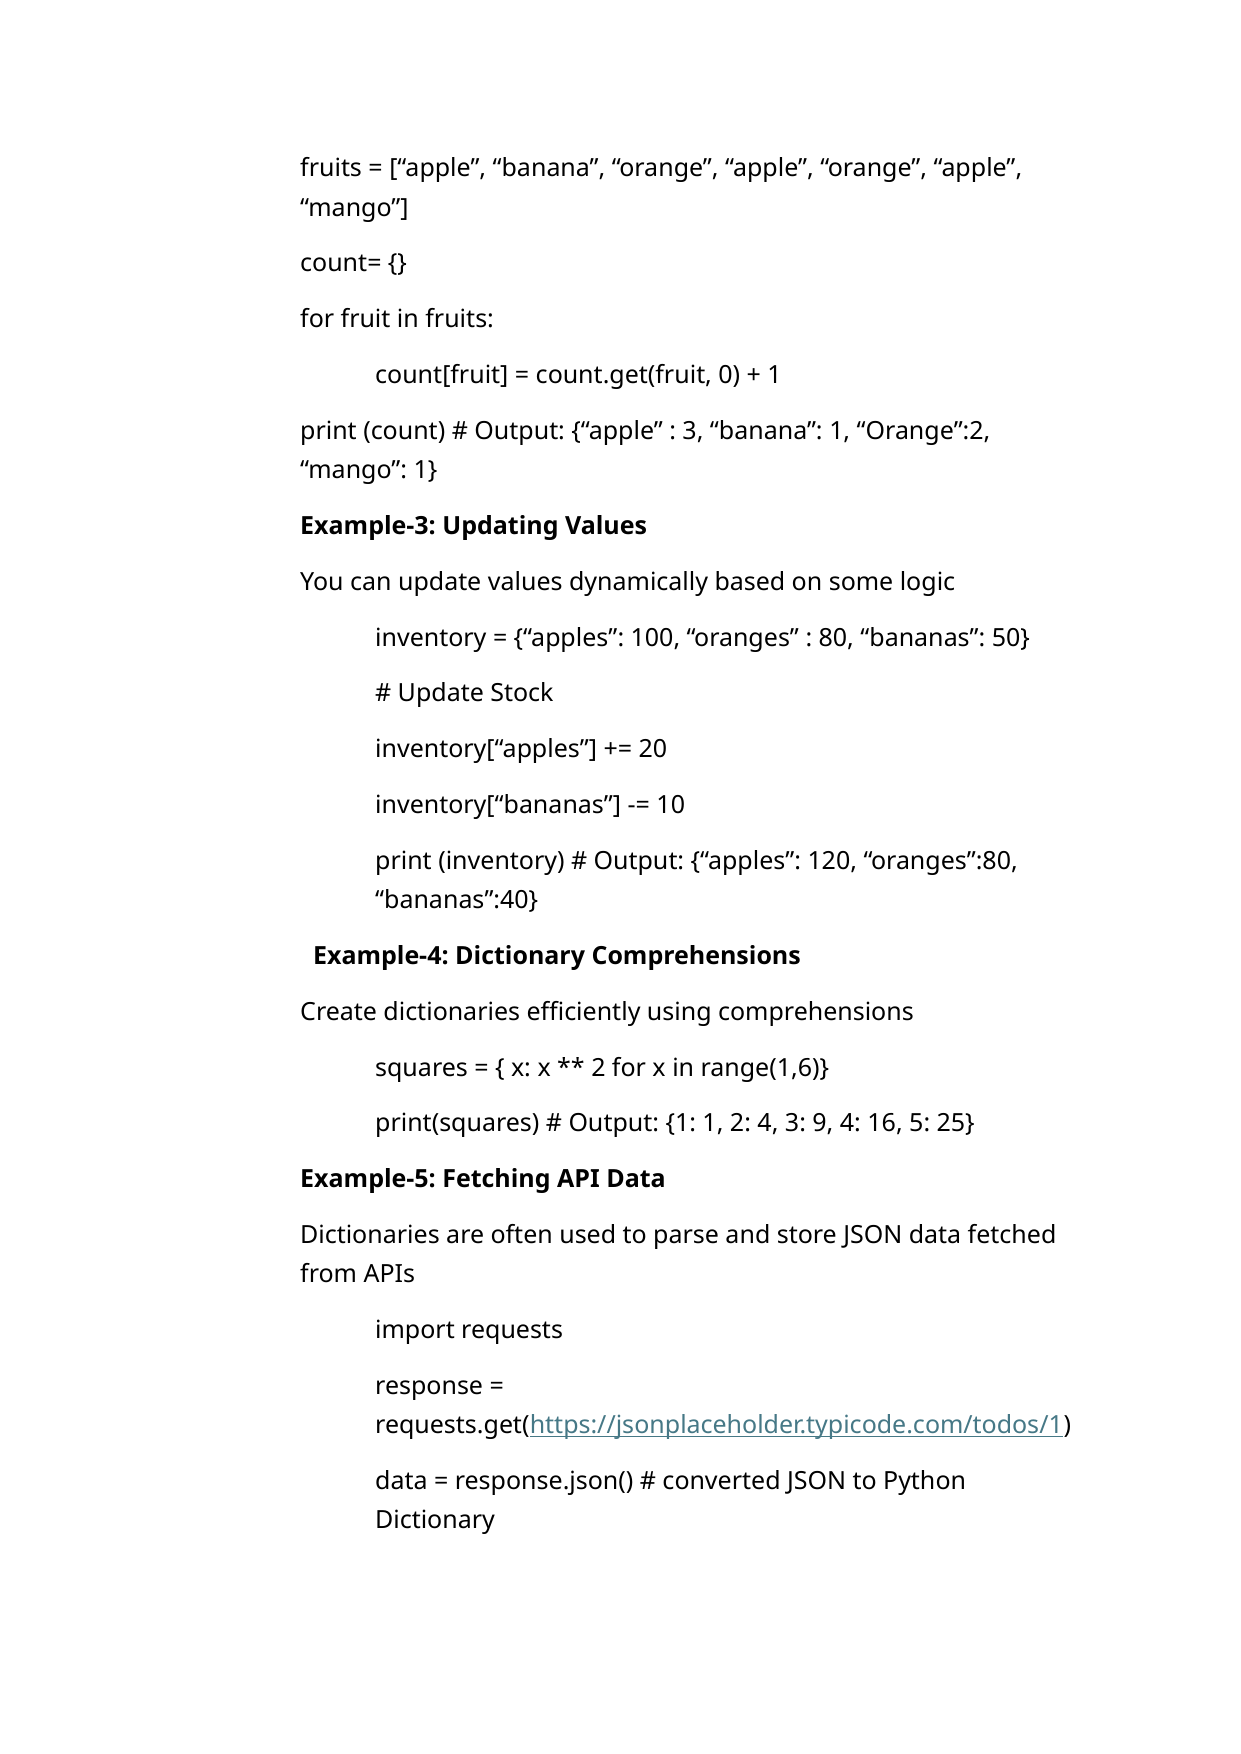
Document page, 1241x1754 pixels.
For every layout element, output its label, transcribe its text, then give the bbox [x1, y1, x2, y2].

text for fruit in fruits: [300, 301, 1090, 335]
text squares = { x: x ** 2 for x in range(1,6)} [300, 1049, 1090, 1083]
text import requests [375, 1312, 1090, 1346]
text Example-3: Updating Values [300, 507, 1090, 542]
text fruits = [“apple”, “banana”, “orange”, “apple”, “orange”, “apple”, “mango”] [300, 150, 1090, 223]
text response = requests.get(https://jsonplaceholder.typicode.com/todos/1) [375, 1367, 1090, 1441]
text count[fruit] = count.get(fruit, 0) + 1 [300, 357, 1090, 391]
text Example-4: Dictionary Comprehensions [300, 937, 1090, 972]
text data = response.json() # converted JSON to Python Dictionary [375, 1462, 1090, 1536]
text print (count) # Output: {“apple” : 3, “banana”: 1, “Orange”:2, “mango”: 1} [300, 412, 1090, 486]
text print(squares) # Output: {1: 1, 2: 4, 3: 9, 4: 16, 5: 25} [300, 1105, 1090, 1139]
text count= {} [300, 245, 1090, 279]
text Create dictionaries efficiently using comprehensions [300, 993, 1090, 1027]
text inventory[“bananas”] -= 10 [375, 787, 1090, 821]
text inventory[“apples”] += 20 [375, 731, 1090, 765]
text You can update values dynamically based on some logic [300, 563, 1090, 597]
text # Update Stock [375, 675, 1090, 709]
text inventory = {“apples”: 100, “oranges” : 80, “bananas”: 50} [375, 619, 1090, 653]
text Example-5: Fetching API Data [300, 1161, 1090, 1195]
text Dictionaries are often used to parse and store JSON data fetched from APIs [300, 1217, 1090, 1290]
text print (inventory) # Output: {“apples”: 120, “oranges”:80, “bananas”:40} [375, 842, 1090, 916]
